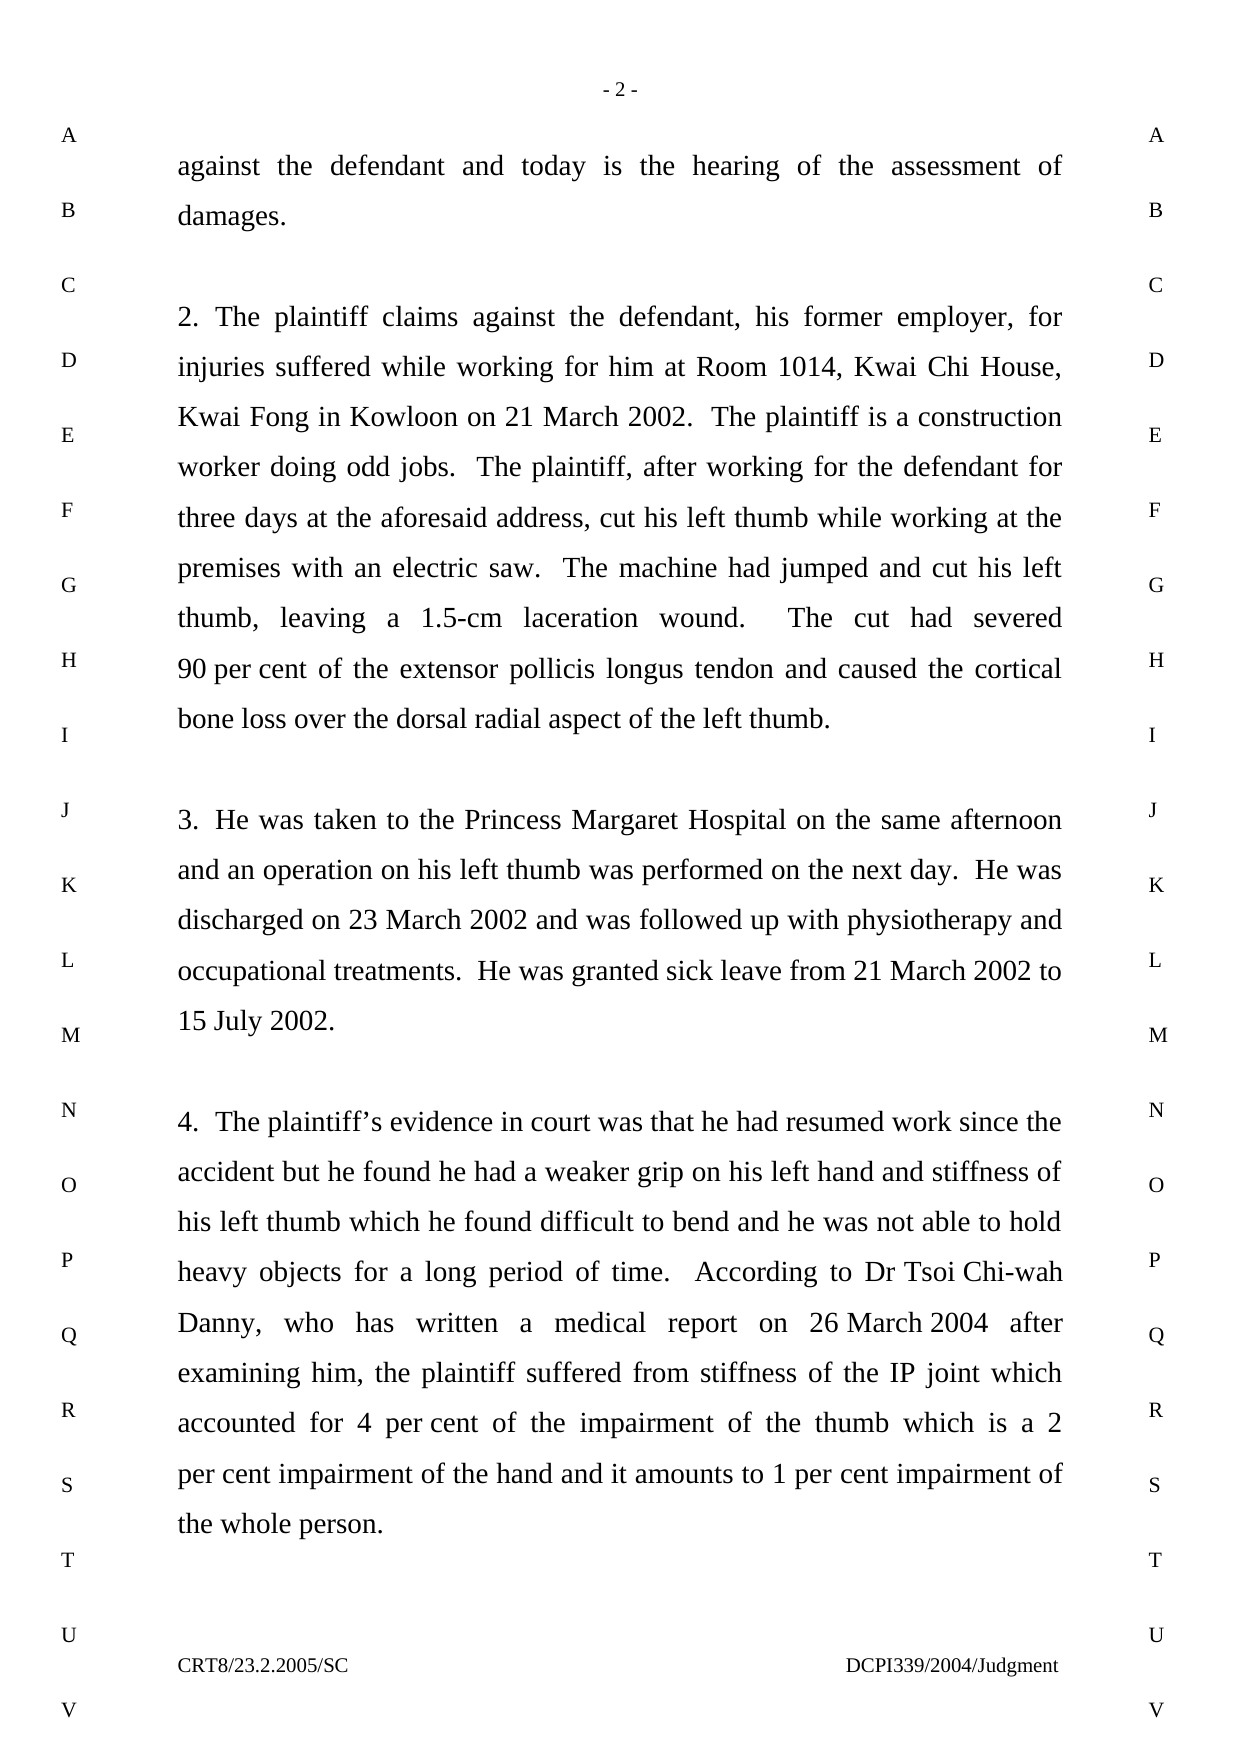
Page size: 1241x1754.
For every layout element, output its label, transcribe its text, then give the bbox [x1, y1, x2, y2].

list He was taken to the Princess Margaret Hospital on the same afternoon and an operation on his left thumb was performed on the next day. He was discharged on 23 March 2002 and was followed up with physiotherapy and occupational treatments. He was granted sick leave from 21 March 2002 to 15 July 2002. [177, 802, 1063, 1037]
list The plaintiff claims against the defendant, his former employer, for injuries suffered while working for him at Room 1014, Kwai Chi House, Kwai Fong in Kowloon on 21 March 2002. The plaintiff is a construction worker doing odd jobs. The plaintiff, after working for the defendant for three days at the aforesaid address, cut his left thumb while working at the premises with an electric saw. The machine had jumped and cut his left thumb, leaving a 1.5-cm laceration wound. The cut had severed 90 per cent of the extensor pollicis longus tendon and caused the cortical bone loss over the dorsal radial aspect of the left thumb. [177, 299, 1063, 735]
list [177, 148, 1063, 232]
list The plaintiff’s evidence in court was that he had resumed work since the accident but he found he had a weaker grip on his left hand and stiffness of his left thumb which he found difficult to bend and he was not able to hold heavy objects for a long period of time. According to Dr Tsoi Chi-wah Danny, who has written a medical report on 26 March 2004 after examining him, the plaintiff suffered from stiffness of the IP joint which accounted for 4 per cent of the impairment of the thumb which is a 2 per cent impairment of the hand and it amounts to 1 per cent impairment of the whole person. [177, 1104, 1063, 1540]
